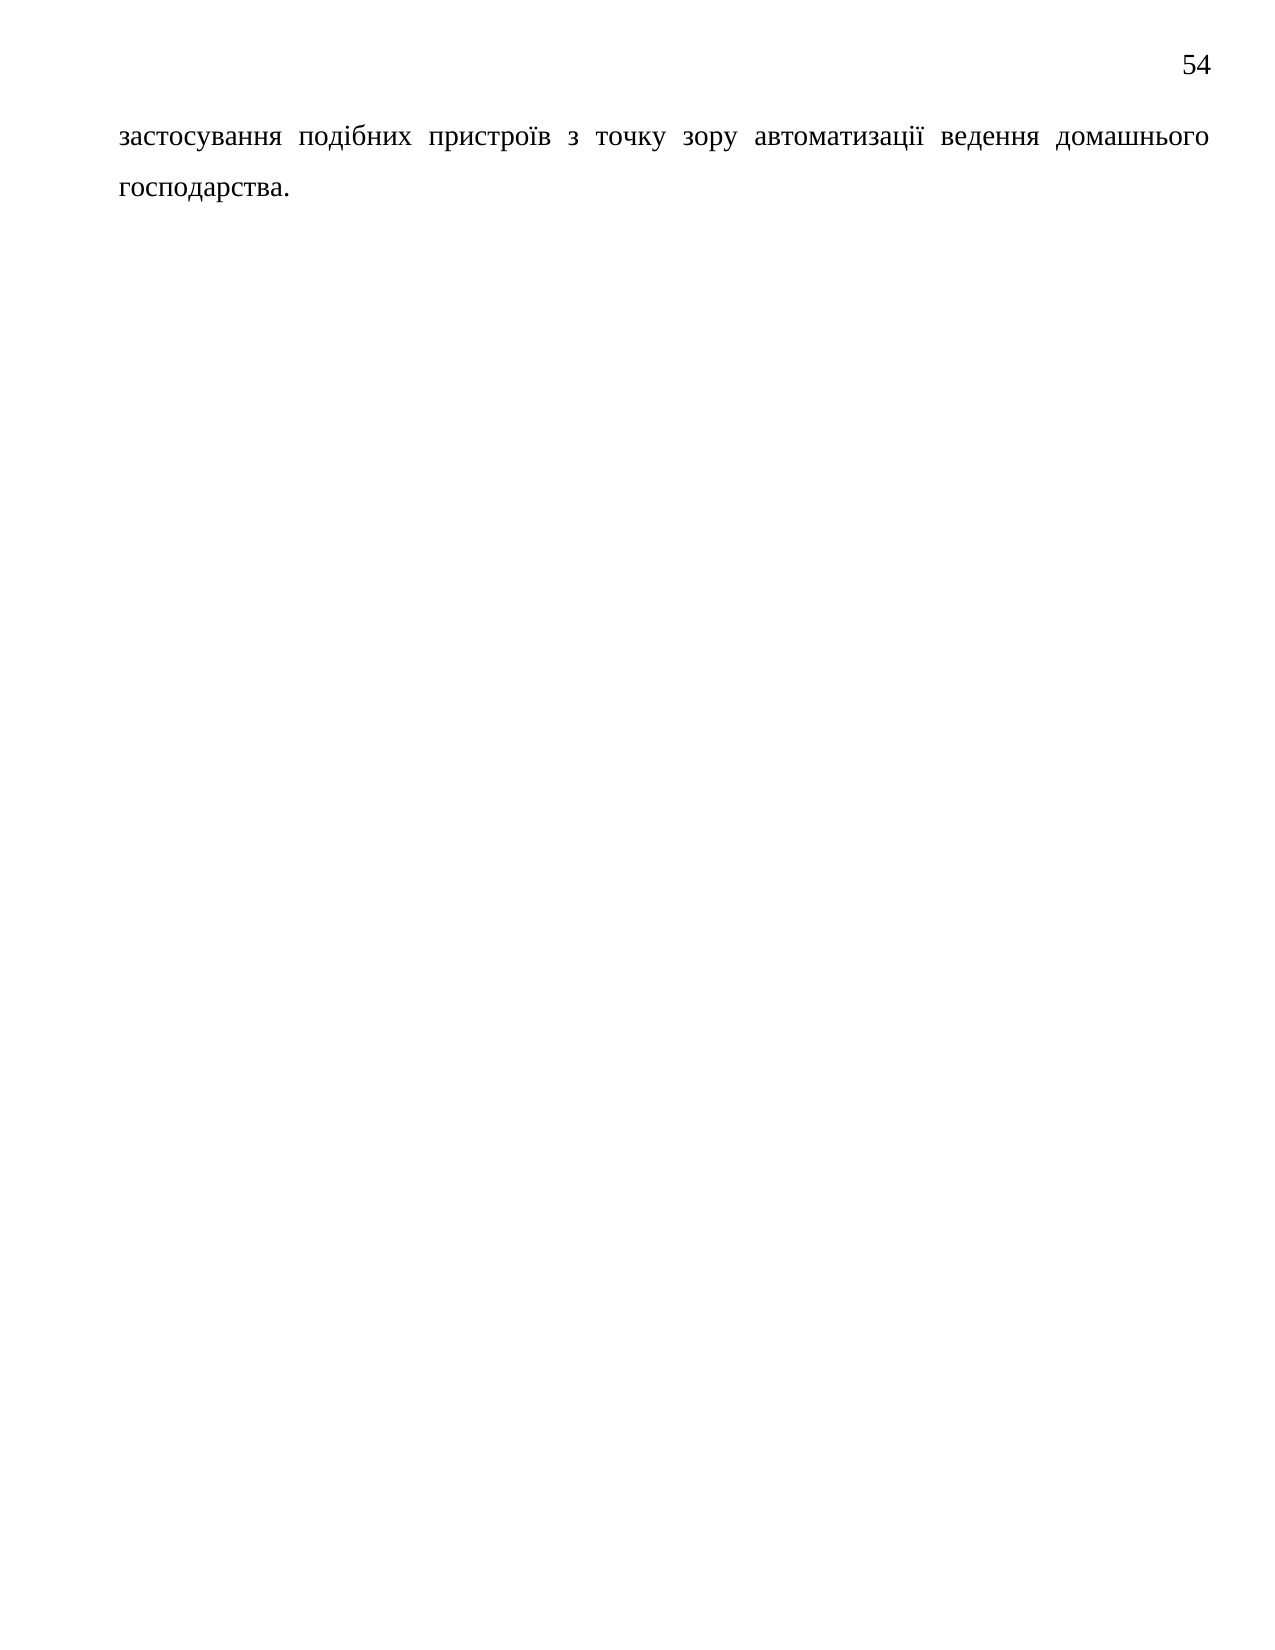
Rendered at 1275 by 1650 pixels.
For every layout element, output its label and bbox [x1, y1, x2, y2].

text [118, 118, 1211, 202]
